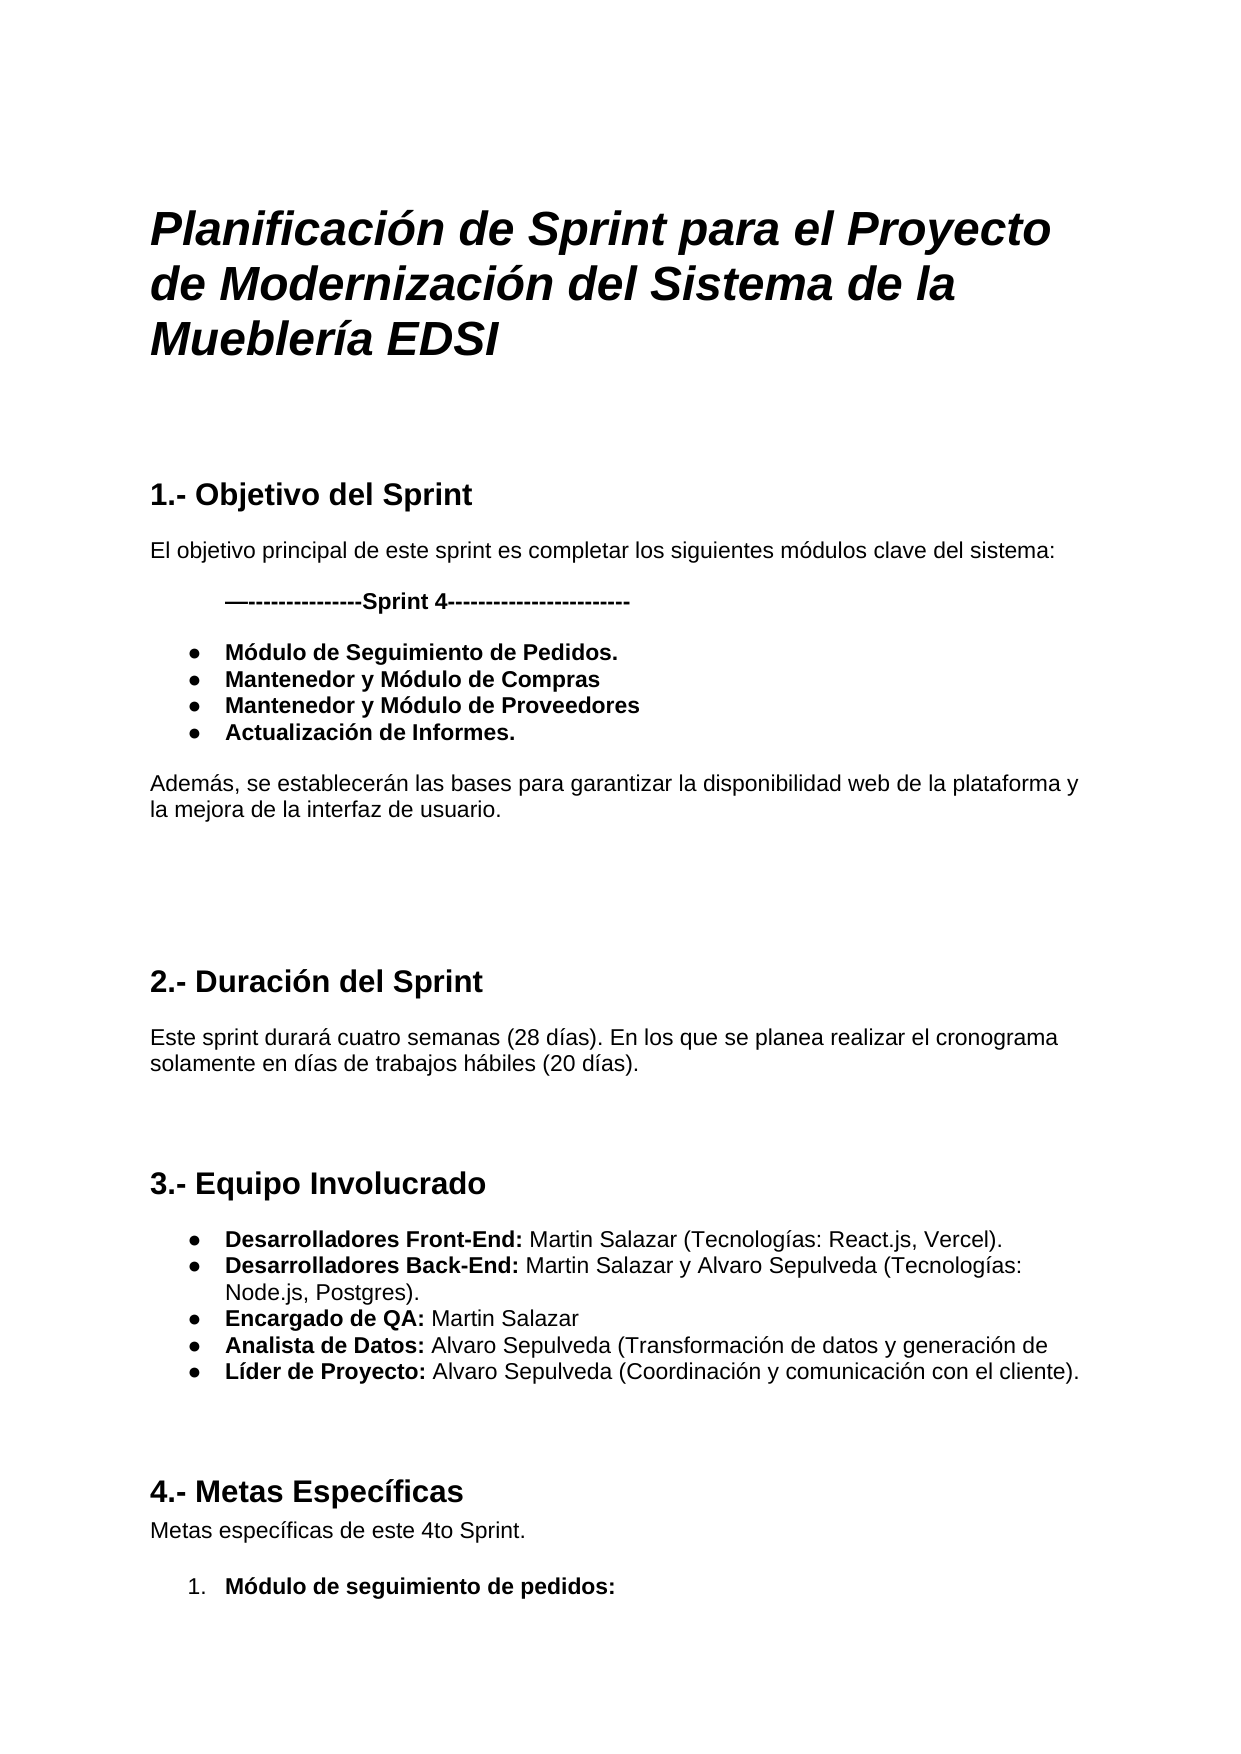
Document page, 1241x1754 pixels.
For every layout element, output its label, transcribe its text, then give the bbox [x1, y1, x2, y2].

subtitle 1.- Objetivo del Sprint [150, 476, 1090, 512]
list Analista de Datos: Alvaro Sepulveda (Transformación de datos y generación de [187, 1332, 1090, 1358]
list Desarrolladores Front-End: Martin Salazar (Tecnologías: React.js, Vercel). [187, 1226, 1090, 1252]
text El objetivo principal de este sprint es completar los siguientes módulos clave del sistema: [150, 537, 1090, 563]
list Mantenedor y Módulo de Proveedores [187, 692, 1090, 718]
text —---------------Sprint 4------------------------ [225, 588, 1090, 614]
list Módulo de seguimiento de pedidos: [187, 1573, 1090, 1599]
list Actualización de Informes. [187, 718, 1090, 745]
list Módulo de Seguimiento de Pedidos. [187, 639, 1090, 666]
text Metas específicas de este 4to Sprint. [150, 1517, 1090, 1544]
subtitle Planificación de Sprint para el Proyecto de Modernización del Sistema de la Mueblería EDSI [150, 200, 1090, 365]
list Desarrolladores Back-End: Martin Salazar y Alvaro Sepulveda (Tecnologías: Node.js, Postgres). [187, 1252, 1090, 1305]
subtitle 3.- Equipo Involucrado [150, 1165, 1090, 1201]
list Líder de Proyecto: Alvaro Sepulveda (Coordinación y comunicación con el cliente). [187, 1358, 1090, 1384]
subtitle 2.- Duración del Sprint [150, 963, 1090, 999]
text Este sprint durará cuatro semanas (28 días). En los que se planea realizar el cronograma solamente en días de trabajos hábiles (20 días). [150, 1024, 1090, 1076]
subtitle 4.- Metas Específicas [150, 1473, 1090, 1509]
list Mantenedor y Módulo de Compras [187, 666, 1090, 692]
list Encargado de QA: Martin Salazar [187, 1305, 1090, 1332]
text Además, se establecerán las bases para garantizar la disponibilidad web de la plataforma y la mejora de la interfaz de usuario. [150, 770, 1090, 822]
